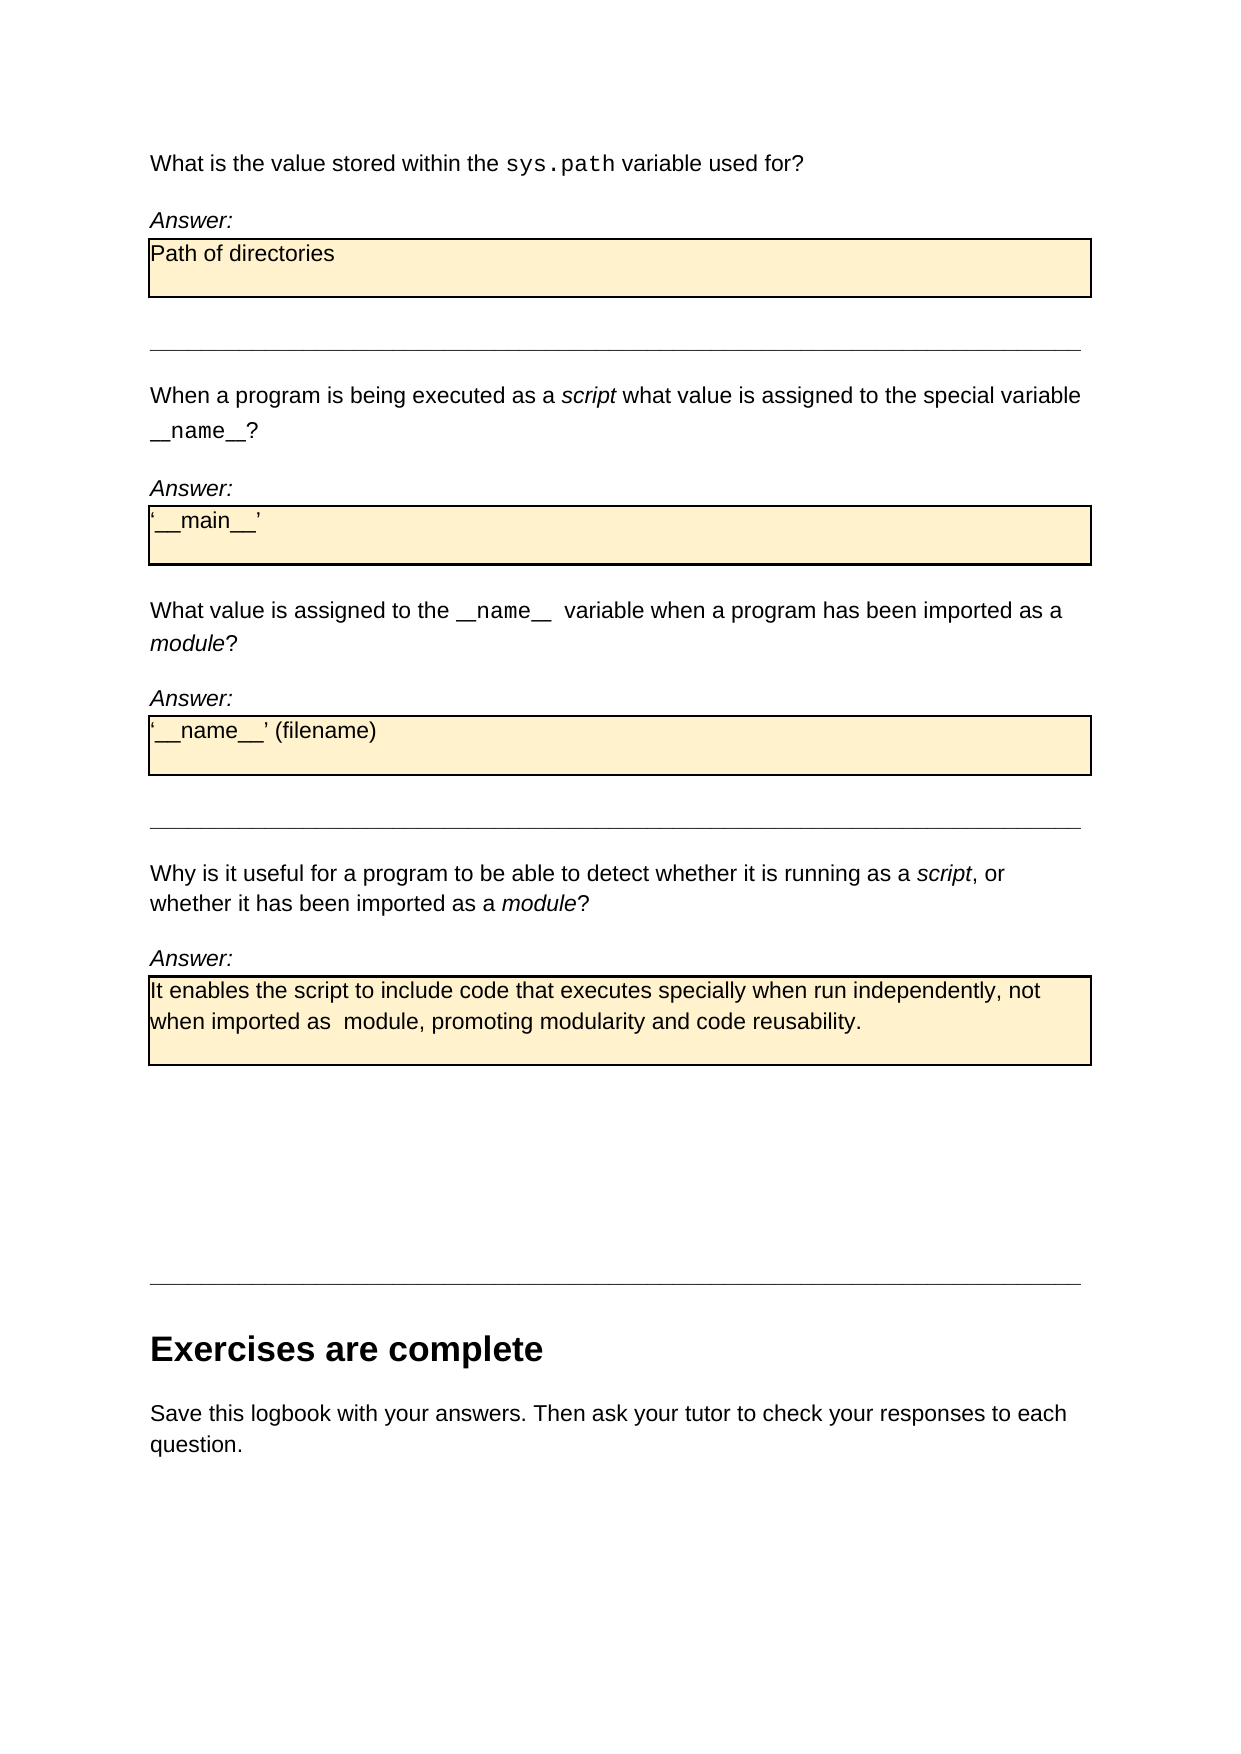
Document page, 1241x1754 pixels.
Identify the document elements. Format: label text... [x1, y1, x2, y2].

text ‘__main__’ [150, 507, 1090, 533]
subtitle Exercises are complete [150, 1328, 1090, 1369]
text _________________________________________________________________________ [150, 804, 1090, 831]
text When a program is being executed as a script what value is assigned to the special variable __name__? [150, 382, 1090, 445]
text Path of directories [150, 240, 1090, 266]
text Answer: [150, 685, 1090, 711]
text Answer: [150, 207, 1090, 234]
text Answer: [150, 945, 1090, 972]
text _________________________________________________________________________ [150, 1261, 1090, 1287]
text Why is it useful for a program to be able to detect whether it is running as a script, or whether it has been imported as a module? [150, 860, 1090, 916]
text Answer: [150, 474, 1090, 501]
text What is the value stored within the sys.path variable used for? [150, 150, 1090, 178]
text Save this logbook with your answers. Then ask your tutor to check your responses to each question. [150, 1400, 1090, 1457]
text What value is assigned to the __name__ variable when a program has been imported as a module? [150, 594, 1090, 656]
text It enables the script to include code that executes specially when run independently, not when imported as module, promoting modularity and code reusability. [150, 978, 1090, 1034]
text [150, 327, 1090, 354]
text ‘__name__’ (filename) [150, 717, 1090, 743]
